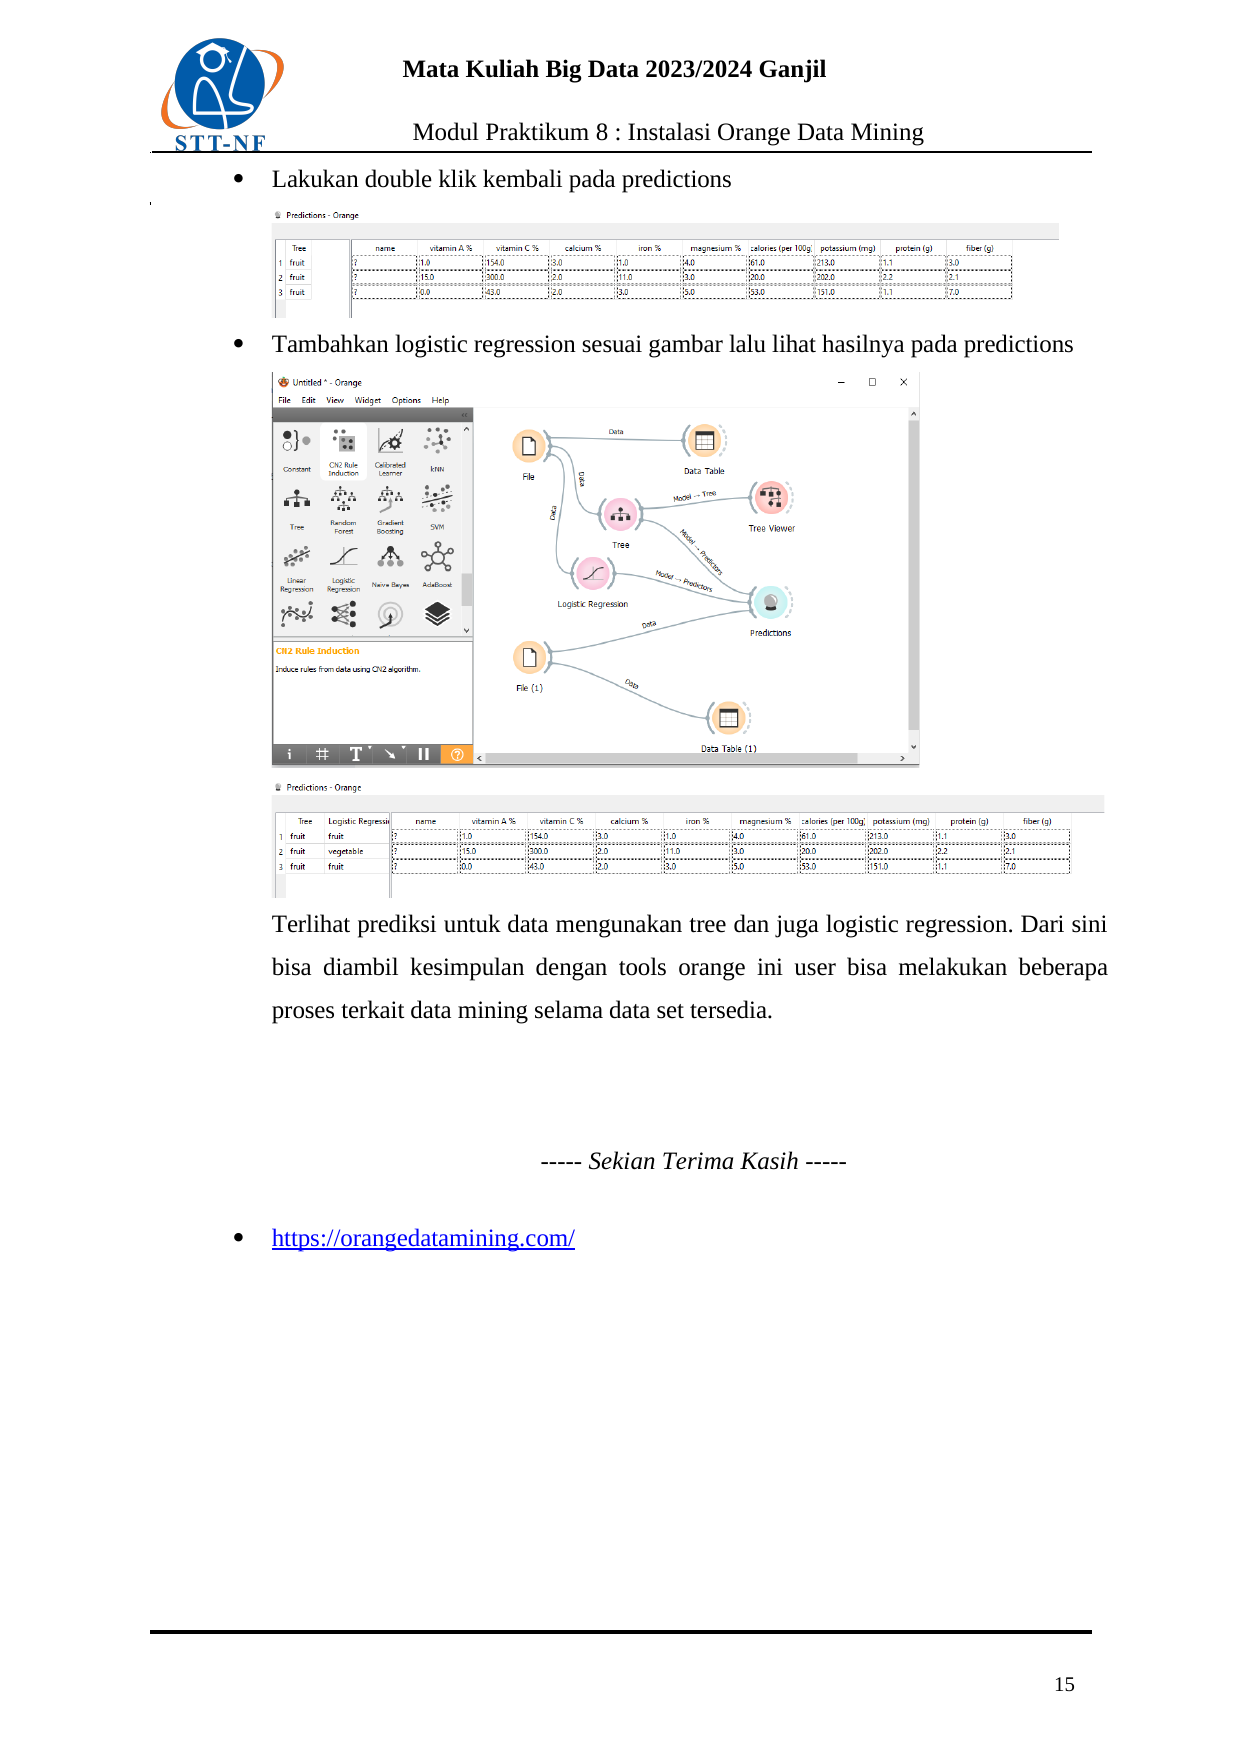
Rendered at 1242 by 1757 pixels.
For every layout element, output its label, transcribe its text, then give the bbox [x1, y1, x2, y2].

text ----- Sekian Terima Kasih ----- [540, 1146, 854, 1174]
list https://orangedatamining.com/ [234, 1223, 1117, 1252]
picture [271, 207, 1059, 318]
list Terlihat prediksi untuk data mengunakan tree dan juga logistic regression. Dari sini bisa diambil kesimpulan dengan tools orange ini user bisa melakukan beberapa proses terkait data mining selama data set tersedia. [272, 909, 1109, 1024]
list Tambahkan logistic regression sesuai gambar lalu lihat hasilnya pada predictions [234, 329, 1109, 358]
picture [156, 37, 285, 152]
picture [271, 372, 920, 768]
list Lakukan double klik kembali pada predictions [234, 164, 1109, 193]
picture [271, 780, 1105, 898]
